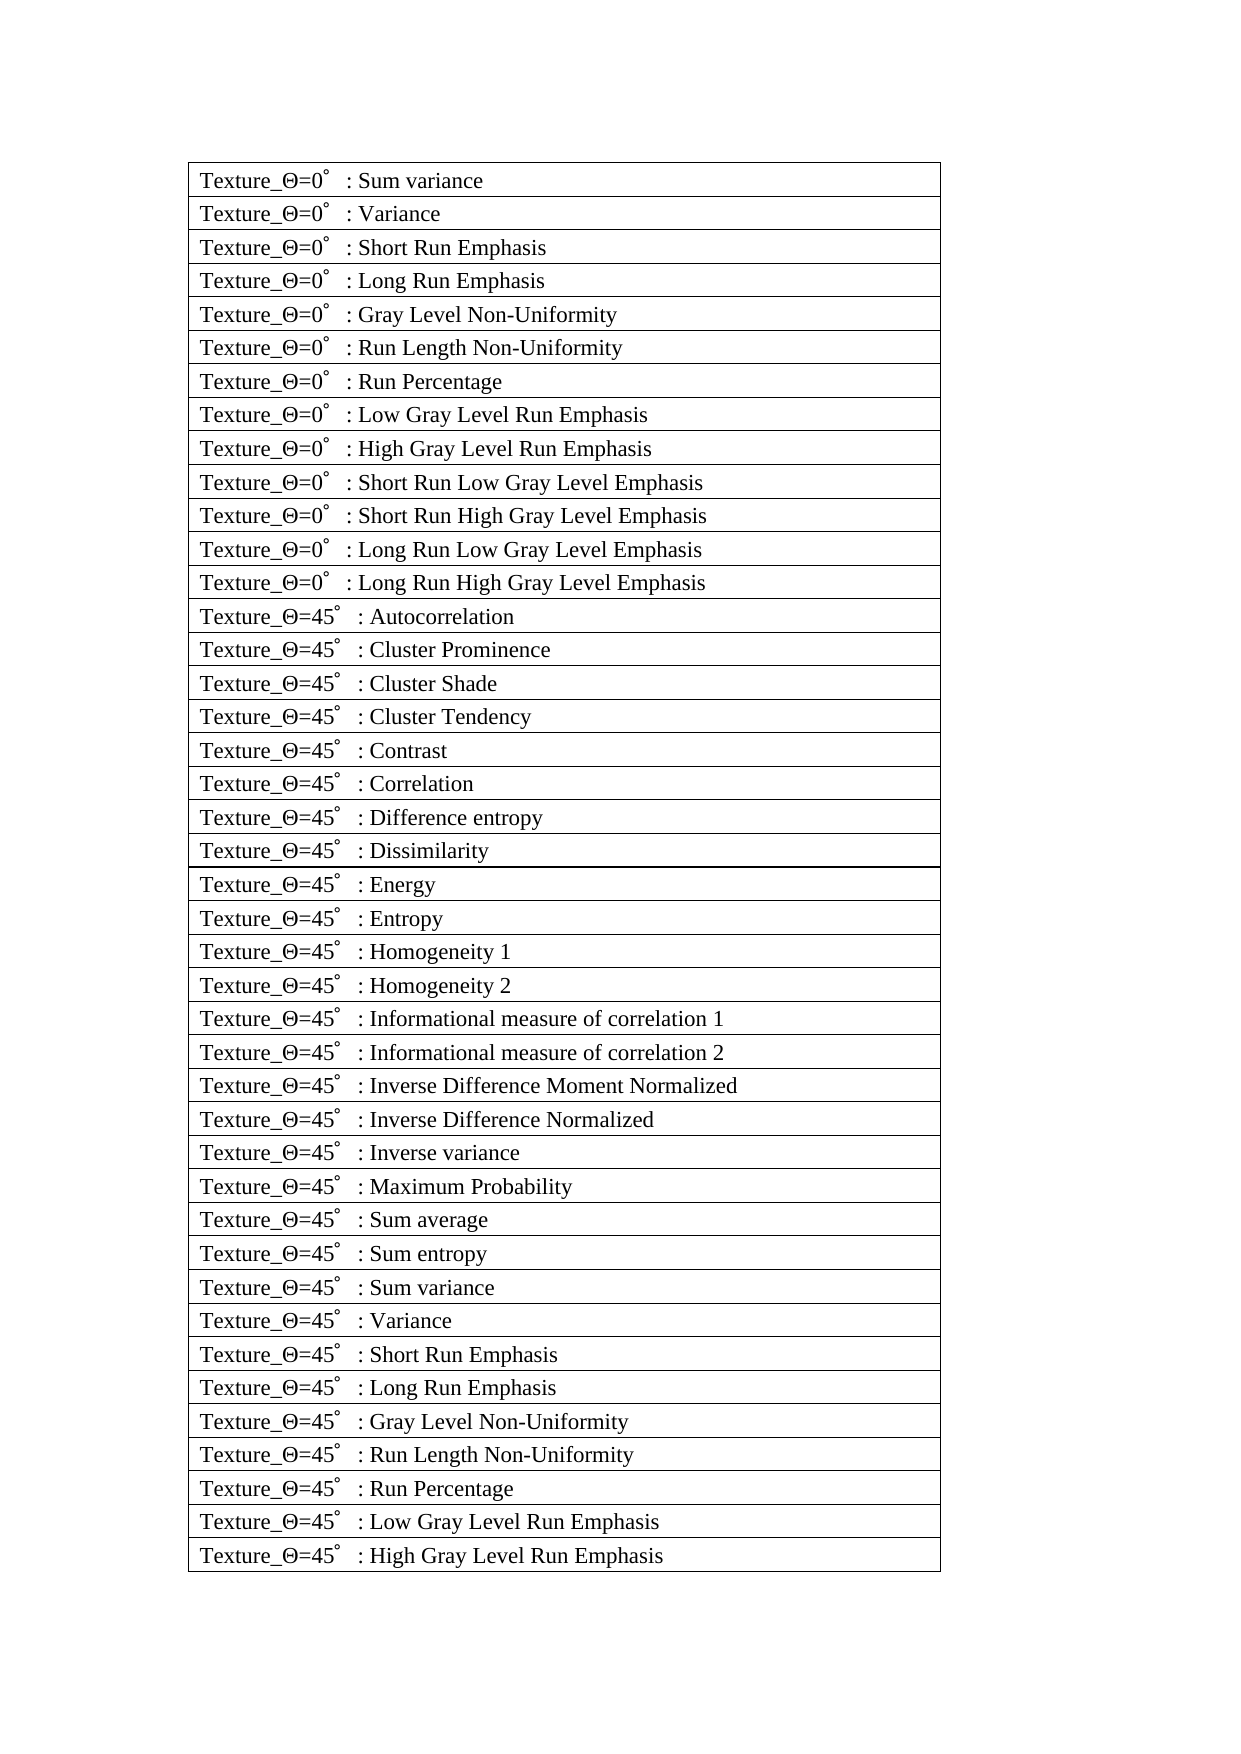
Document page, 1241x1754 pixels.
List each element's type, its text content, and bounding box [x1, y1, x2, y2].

table_cell Texture_Θ=45゜: Long Run Emphasis [189, 1371, 940, 1403]
table_cell Texture_Θ=45゜: Variance [189, 1304, 940, 1336]
table_cell Texture_Θ=45゜: Homogeneity 2 [189, 968, 940, 1001]
table_cell Texture_Θ=45゜: Dissimilarity [189, 834, 940, 866]
table_cell Texture_Θ=45゜: Autocorrelation [189, 599, 940, 632]
table_cell Texture_Θ=0゜: Short Run High Gray Level Emphasis [189, 499, 940, 531]
table_cell Texture_Θ=45゜: Cluster Prominence [189, 633, 940, 665]
table_cell Texture_Θ=45゜: Entropy [189, 901, 940, 933]
table_cell Texture_Θ=45゜: Sum entropy [189, 1236, 940, 1269]
table_cell Texture_Θ=0゜: Long Run Emphasis [189, 264, 940, 296]
table_cell Texture_Θ=45゜: High Gray Level Run Emphasis [189, 1538, 940, 1571]
table_cell Texture_Θ=0゜: Gray Level Non-Uniformity [189, 297, 940, 330]
table_cell Texture_Θ=45゜: Correlation [189, 767, 940, 799]
table_cell Texture_Θ=0゜: Run Percentage [189, 364, 940, 397]
table_cell Texture_Θ=45゜: Sum average [189, 1203, 940, 1235]
table_cell Texture_Θ=0゜: Sum variance [189, 163, 940, 196]
table_cell Texture_Θ=45゜: Maximum Probability [189, 1169, 940, 1202]
table_cell Texture_Θ=45゜: Informational measure of correlation 1 [189, 1002, 940, 1034]
table_cell Texture_Θ=45゜: Sum variance [189, 1270, 940, 1302]
table_cell Texture_Θ=0゜: Run Length Non-Uniformity [189, 331, 940, 363]
table_cell Texture_Θ=0゜: Long Run Low Gray Level Emphasis [189, 532, 940, 564]
table_cell Texture_Θ=45゜: Short Run Emphasis [189, 1337, 940, 1369]
table_cell Texture_Θ=45゜: Homogeneity 1 [189, 935, 940, 967]
table_cell Texture_Θ=45゜: Inverse Difference Normalized [189, 1102, 940, 1135]
table_cell Texture_Θ=45゜: Energy [189, 868, 940, 900]
table_cell Texture_Θ=45゜: Cluster Tendency [189, 700, 940, 732]
table_cell Texture_Θ=0゜: Variance [189, 197, 940, 229]
table_cell Texture_Θ=45゜: Low Gray Level Run Emphasis [189, 1505, 940, 1537]
table_cell Texture_Θ=45゜: Inverse variance [189, 1136, 940, 1168]
table_cell Texture_Θ=45゜: Contrast [189, 733, 940, 766]
table_cell Texture_Θ=45゜: Run Length Non-Uniformity [189, 1438, 940, 1470]
table_cell Texture_Θ=0゜: Short Run Emphasis [189, 230, 940, 263]
table_cell Texture_Θ=45゜: Informational measure of correlation 2 [189, 1035, 940, 1068]
table_cell Texture_Θ=0゜: Long Run High Gray Level Emphasis [189, 566, 940, 598]
table_cell Texture_Θ=45゜: Inverse Difference Moment Normalized [189, 1069, 940, 1101]
table_cell Texture_Θ=0゜: High Gray Level Run Emphasis [189, 431, 940, 464]
table_cell Texture_Θ=45゜: Difference entropy [189, 800, 940, 833]
table_cell Texture_Θ=45゜: Cluster Shade [189, 666, 940, 699]
table_cell Texture_Θ=0゜: Short Run Low Gray Level Emphasis [189, 465, 940, 497]
table_cell Texture_Θ=45゜: Gray Level Non-Uniformity [189, 1404, 940, 1437]
table_cell Texture_Θ=0゜: Low Gray Level Run Emphasis [189, 398, 940, 430]
table_cell Texture_Θ=45゜: Run Percentage [189, 1471, 940, 1504]
